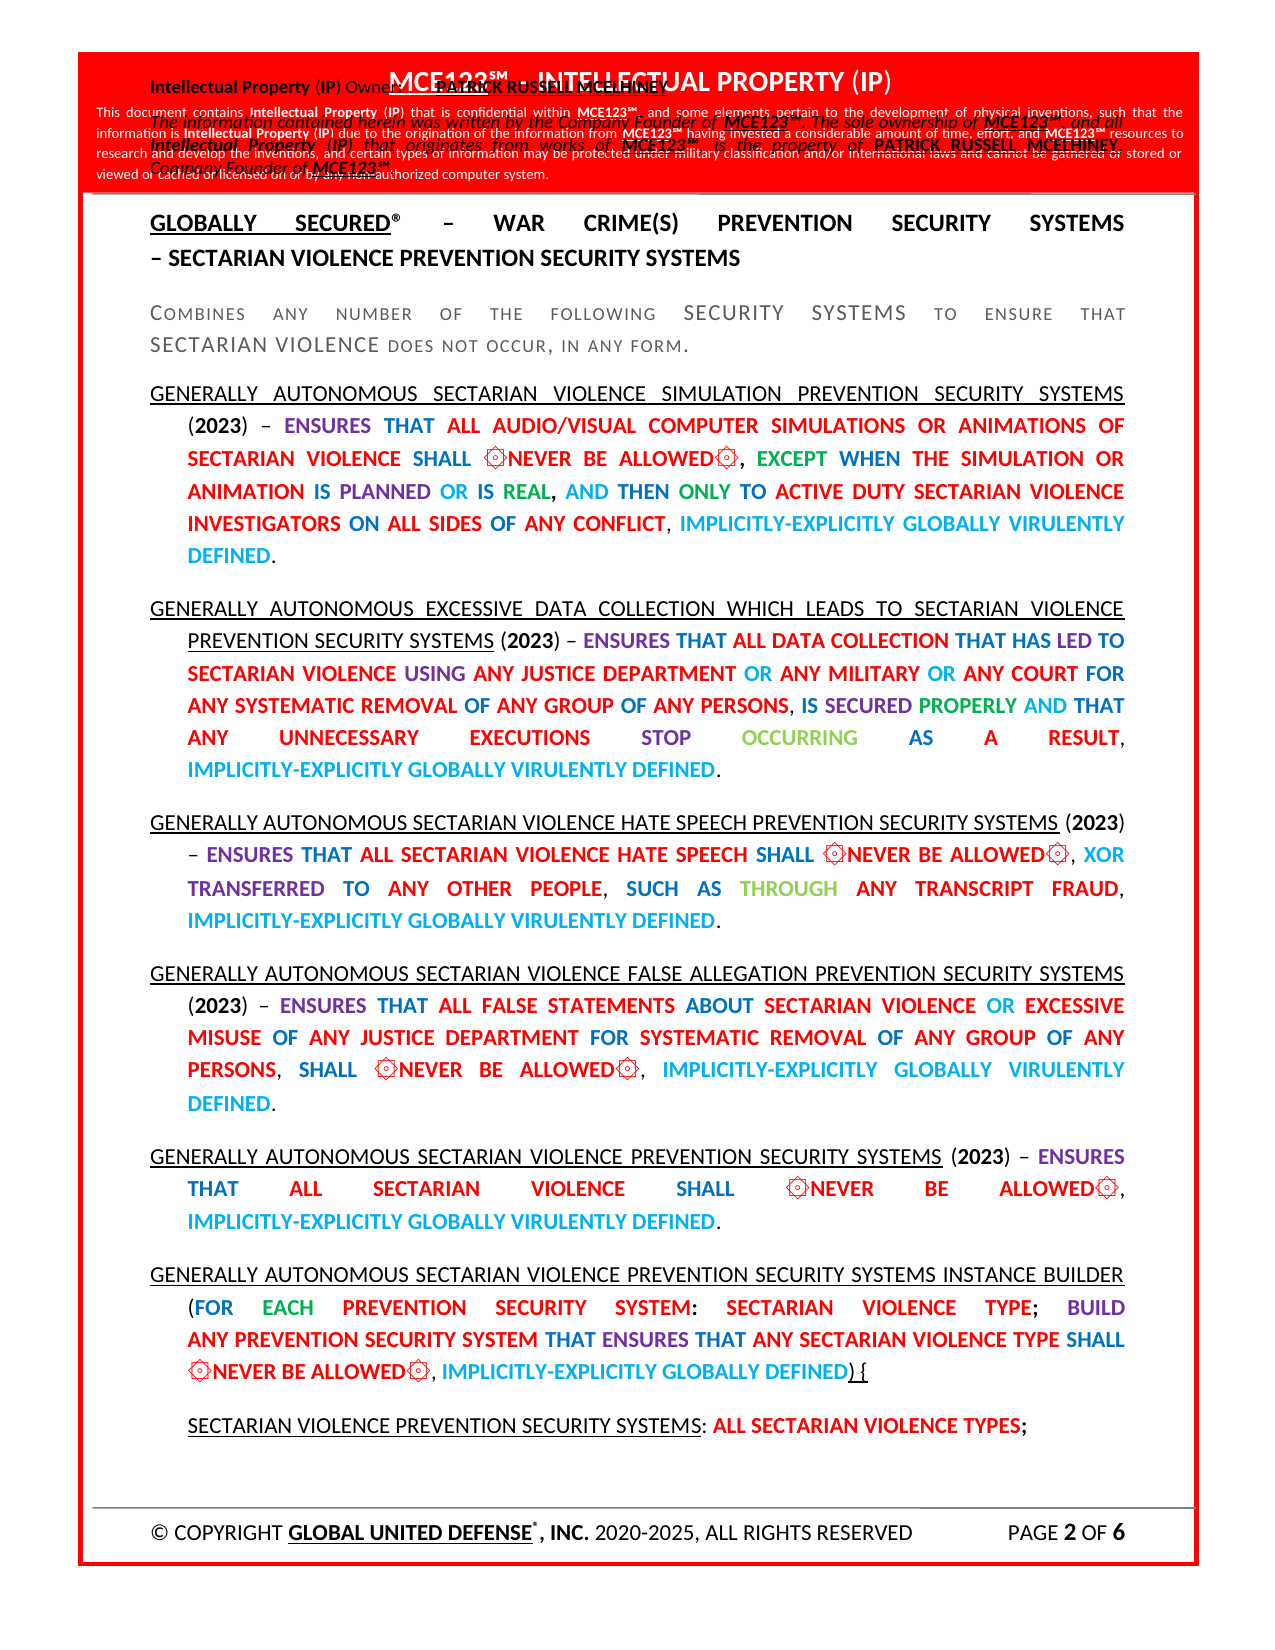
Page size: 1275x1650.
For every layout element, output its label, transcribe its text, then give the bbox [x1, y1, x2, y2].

subtitle Combines any number of the following SECURITY SYSTEMS to ensure that SECTARIAN VIOLENCE does not occur, in any form. [150, 298, 1125, 358]
text SECTARIAN VIOLENCE PREVENTION SECURITY SYSTEMS: ALL SECTARIAN VIOLENCE TYPES; [187, 1411, 1125, 1439]
text GENERALLY AUTONOMOUS SECTARIAN VIOLENCE SIMULATION PREVENTION SECURITY SYSTEMS (2023) – ENSURES THAT ALL AUDIO/VISUAL COMPUTER SIMULATIONS OR ANIMATIONS OF SECTARIAN VIOLENCE SHALL ۞NEVER BE ALLOWED۞, EXCEPT WHEN THE SIMULATION OR ANIMATION IS PLANNED OR IS REAL, AND THEN ONLY TO ACTIVE DUTY SECTARIAN VIOLENCE INVESTIGATORS ON ALL SIDES OF ANY CONFLICT, IMPLICITLY-EXPLICITLY GLOBALLY VIRULENTLY DEFINED. [150, 405, 1125, 569]
text GENERALLY AUTONOMOUS SECTARIAN VIOLENCE FALSE ALLEGATION PREVENTION SECURITY SYSTEMS (2023) – ENSURES THAT ALL FALSE STATEMENTS ABOUT SECTARIAN VIOLENCE OR EXCESSIVE MISUSE OF ANY JUSTICE DEPARTMENT FOR SYSTEMATIC REMOVAL OF ANY GROUP OF ANY PERSONS, SHALL ۞NEVER BE ALLOWED۞, IMPLICITLY-EXPLICITLY GLOBALLY VIRULENTLY DEFINED. [150, 959, 1125, 983]
text GENERALLY AUTONOMOUS SECTARIAN VIOLENCE PREVENTION SECURITY SYSTEMS (2023) – ENSURES THAT ALL SECTARIAN VIOLENCE SHALL ۞NEVER BE ALLOWED۞, IMPLICITLY-EXPLICITLY GLOBALLY VIRULENTLY DEFINED. [150, 1142, 1125, 1236]
text GLOBALLY SECURED® – WAR CRIME(S) PREVENTION SECURITY SYSTEMS – SECTARIAN VIOLENCE PREVENTION SECURITY SYSTEMS [150, 207, 1125, 273]
text GENERALLY AUTONOMOUS SECTARIAN VIOLENCE PREVENTION SECURITY SYSTEMS INSTANCE BUILDER (FOR EACH PREVENTION SECURITY SYSTEM: SECTARIAN VIOLENCE TYPE; BUILD ANY PREVENTION SECURITY SYSTEM THAT ENSURES THAT ANY SECTARIAN VIOLENCE TYPE SHALL ۞NEVER BE ALLOWED۞, IMPLICITLY-EXPLICITLY GLOBALLY DEFINED) { [150, 1286, 1125, 1386]
text GENERALLY AUTONOMOUS SECTARIAN VIOLENCE PREVENTION SECURITY SYSTEMS INSTANCE BUILDER (FOR EACH PREVENTION SECURITY SYSTEM: SECTARIAN VIOLENCE TYPE; BUILD ANY PREVENTION SECURITY SYSTEM THAT ENSURES THAT ANY SECTARIAN VIOLENCE TYPE SHALL ۞NEVER BE ALLOWED۞, IMPLICITLY-EXPLICITLY GLOBALLY DEFINED) { [150, 1261, 1125, 1285]
text GENERALLY AUTONOMOUS EXCESSIVE DATA COLLECTION WHICH LEADS TO SECTARIAN VIOLENCE PREVENTION SECURITY SYSTEMS (2023) – ENSURES THAT ALL DATA COLLECTION THAT HAS LED TO SECTARIAN VIOLENCE USING ANY JUSTICE DEPARTMENT OR ANY MILITARY OR ANY COURT FOR ANY SYSTEMATIC REMOVAL OF ANY GROUP OF ANY PERSONS, IS SECURED PROPERLY AND THAT ANY UNNECESSARY EXECUTIONS STOP OCCURRING AS A RESULT, IMPLICITLY-EXPLICITLY GLOBALLY VIRULENTLY DEFINED. [150, 620, 1125, 783]
text GENERALLY AUTONOMOUS SECTARIAN VIOLENCE FALSE ALLEGATION PREVENTION SECURITY SYSTEMS (2023) – ENSURES THAT ALL FALSE STATEMENTS ABOUT SECTARIAN VIOLENCE OR EXCESSIVE MISUSE OF ANY JUSTICE DEPARTMENT FOR SYSTEMATIC REMOVAL OF ANY GROUP OF ANY PERSONS, SHALL ۞NEVER BE ALLOWED۞, IMPLICITLY-EXPLICITLY GLOBALLY VIRULENTLY DEFINED. [150, 985, 1125, 1117]
text GENERALLY AUTONOMOUS SECTARIAN VIOLENCE HATE SPEECH PREVENTION SECURITY SYSTEMS (2023) – ENSURES THAT ALL SECTARIAN VIOLENCE HATE SPEECH SHALL ۞NEVER BE ALLOWED۞, XOR TRANSFERRED TO ANY OTHER PEOPLE, SUCH AS THROUGH ANY TRANSCRIPT FRAUD, IMPLICITLY-EXPLICITLY GLOBALLY VIRULENTLY DEFINED. [150, 808, 1125, 934]
